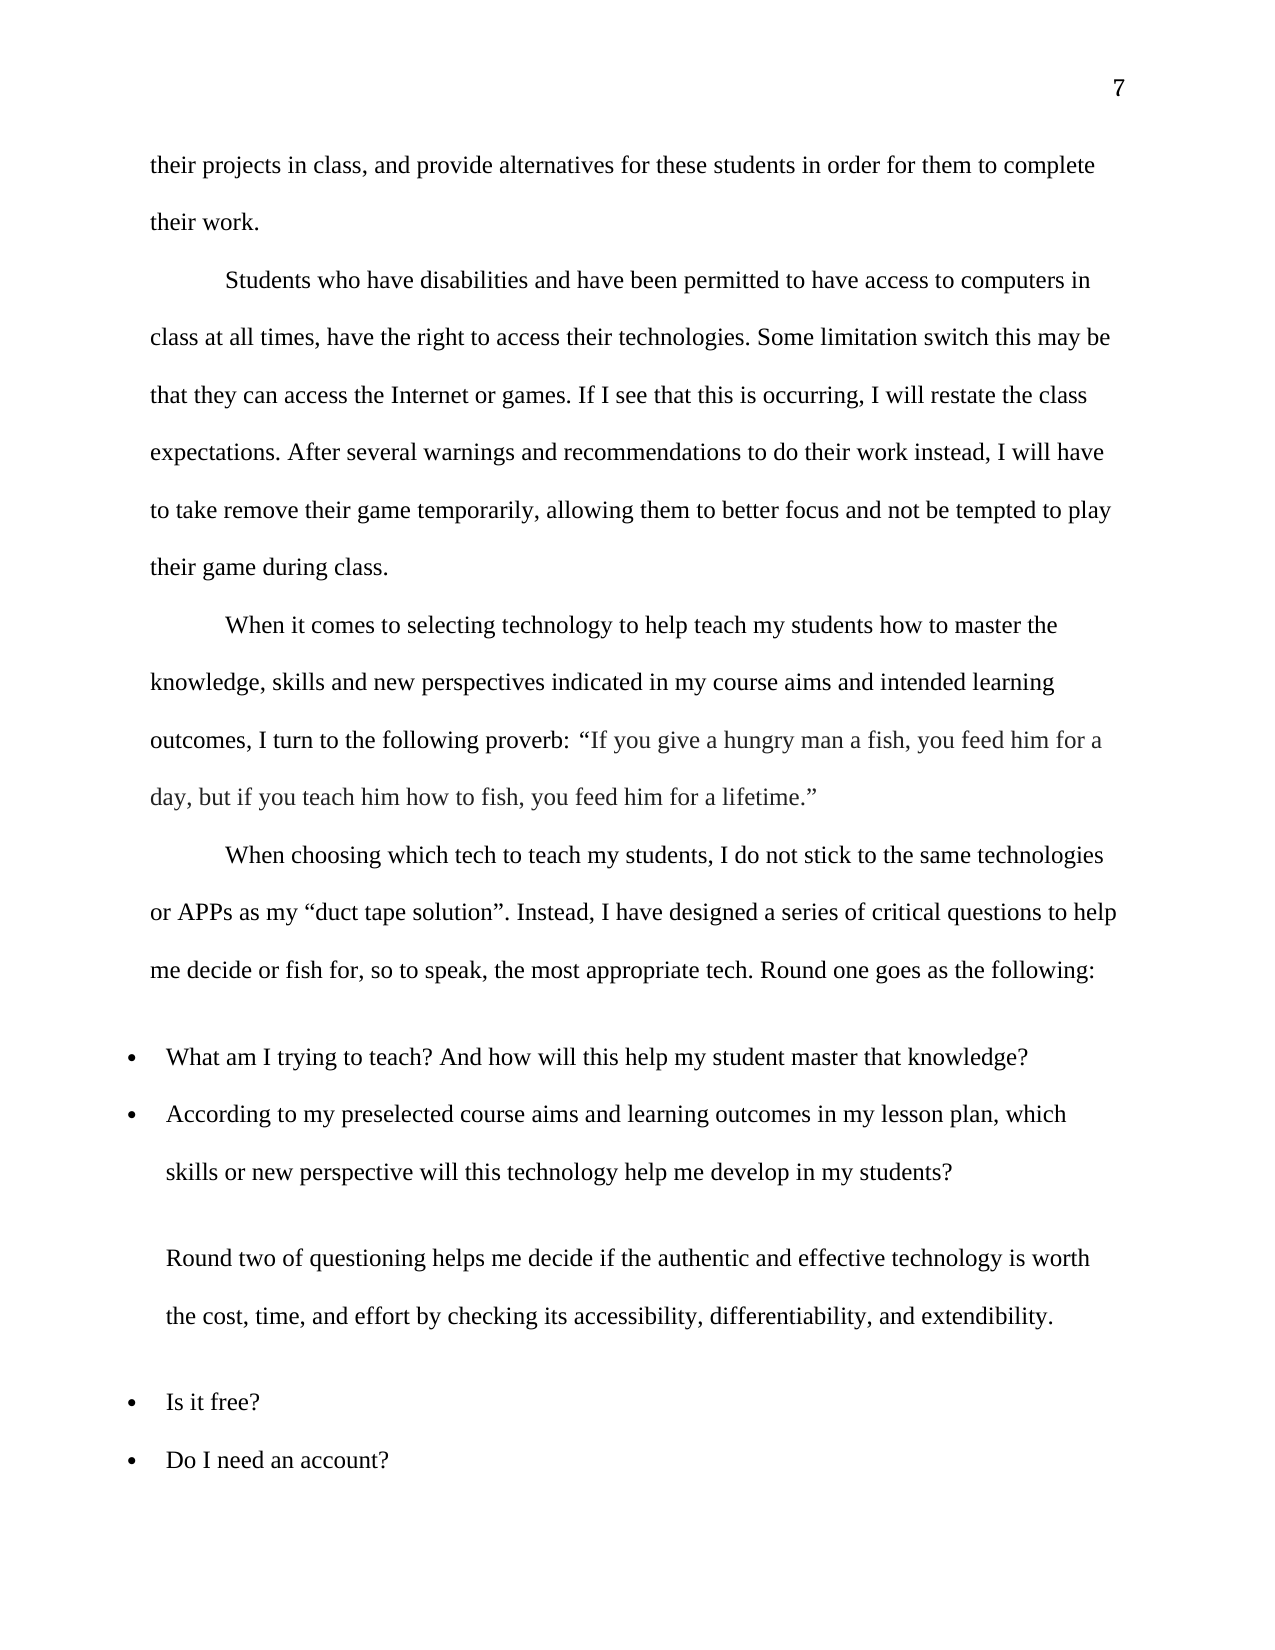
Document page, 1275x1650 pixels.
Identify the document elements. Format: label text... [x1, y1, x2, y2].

text When it comes to selecting technology to help teach my students how to master the knowledge, skills and new perspectives indicated in my course aims and intended learning outcomes, I turn to the following proverb: “If you give a hungry man a fish, you feed him for a day, but if you teach him how to fish, you feed him for a lifetime.” [150, 610, 1125, 811]
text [150, 150, 1125, 236]
list Do I need an account? [128, 1445, 1125, 1474]
text Students who have disabilities and have been permitted to have access to computers in class at all times, have the right to access their technologies. Some limitation switch this may be that they can access the Internet or games. If I see that this is occurring, I will restate the class expectations. After several warnings and recommendations to do their work instead, I will have to take remove their game temporarily, allowing them to better focus and not be tempted to play their game during class. [150, 265, 1125, 581]
list Is it free? [128, 1387, 1125, 1416]
text When choosing which tech to teach my students, I do not stick to the same technologies or APPs as my “duct tape solution”. Instead, I have designed a series of critical questions to help me decide or fish for, so to speak, the most appropriate tech. Round one goes as the following: [150, 840, 1125, 984]
list According to my preselected course aims and learning outcomes in my lesson plan, which skills or new perspective will this technology help me develop in my students? [128, 1099, 1125, 1185]
list What am I trying to teach? And how will this help my student master that knowledge? [128, 1042, 1125, 1070]
text Round two of questioning helps me decide if the authentic and effective technology is worth the cost, time, and effort by checking its accessibility, differentiability, and extendibility. [166, 1243, 1125, 1329]
